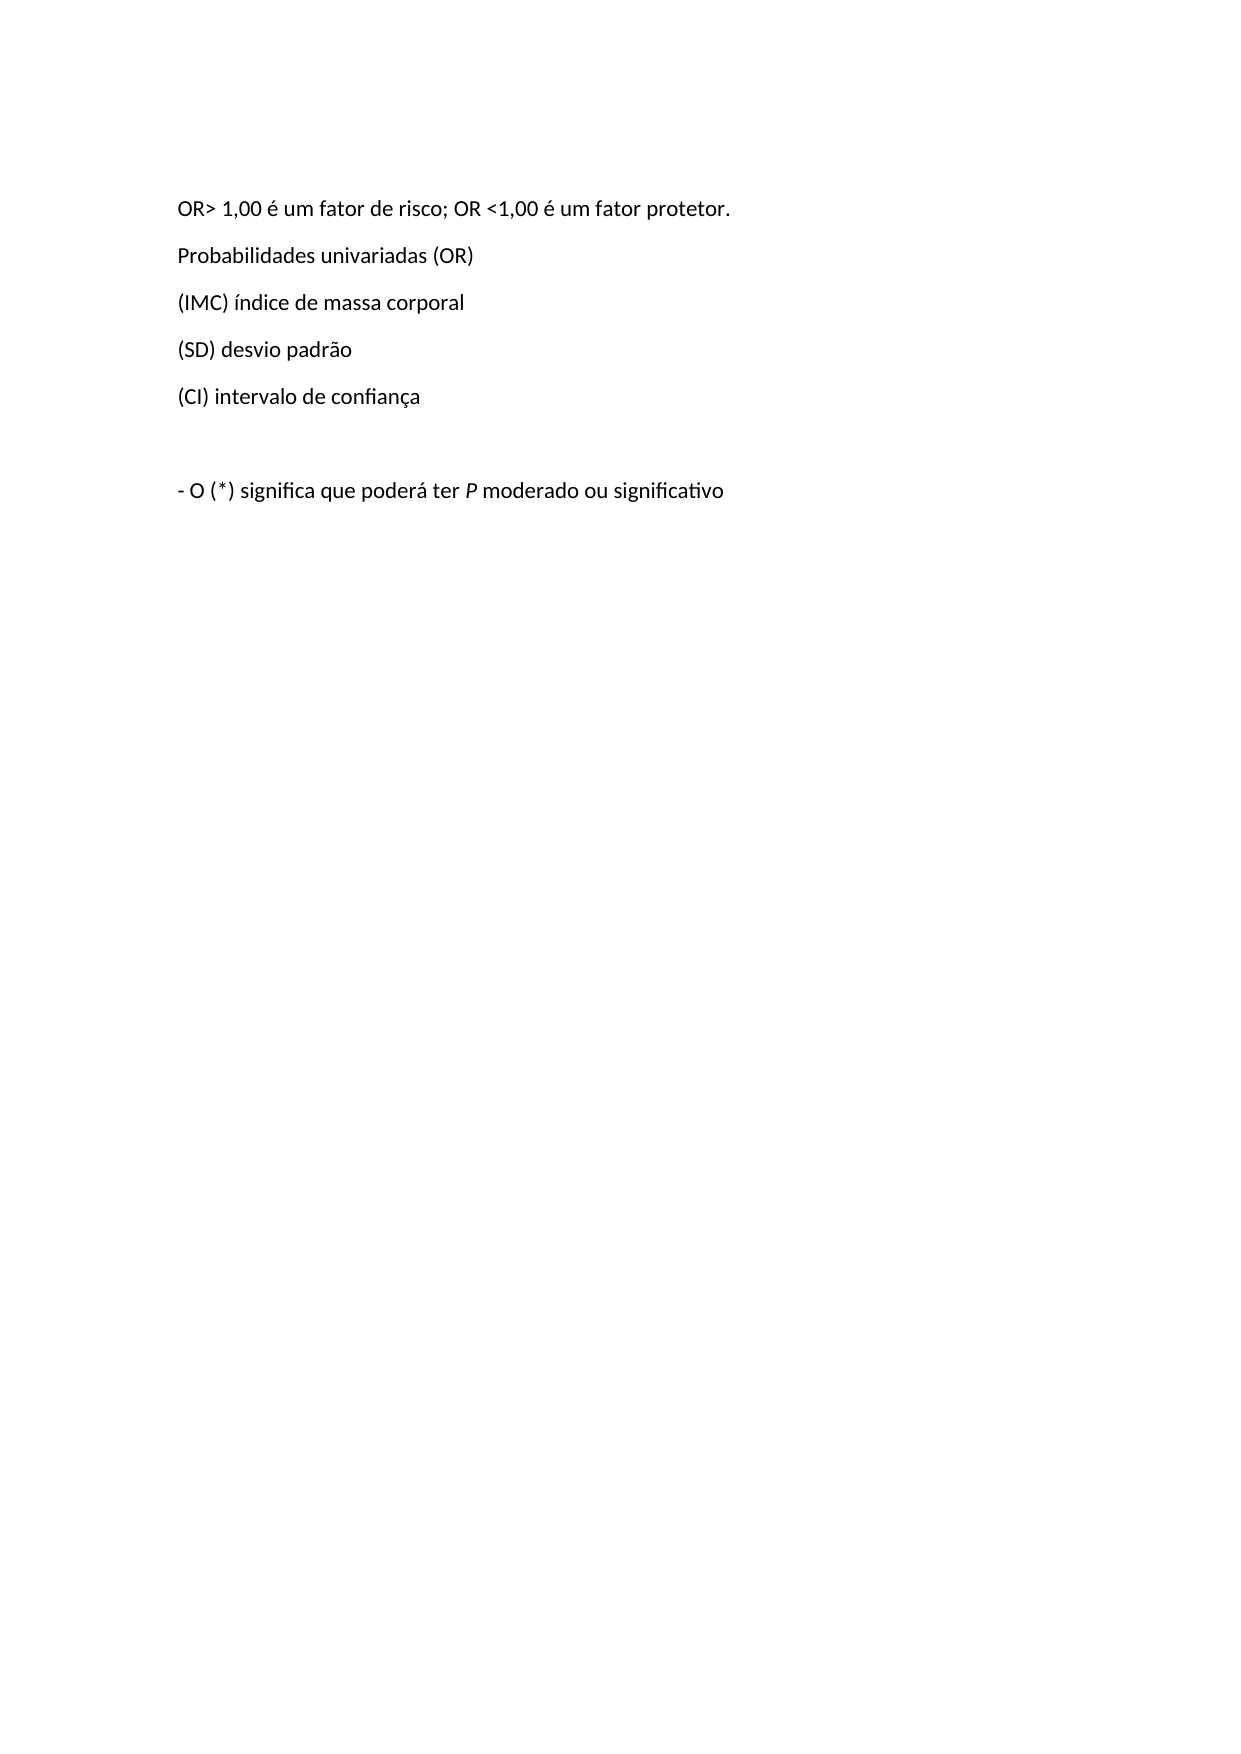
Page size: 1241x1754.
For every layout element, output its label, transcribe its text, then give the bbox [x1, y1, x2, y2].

text Probabilidades univariadas (OR) [177, 241, 1063, 269]
text (SD) desvio padrão [177, 335, 1063, 363]
text (IMC) índice de massa corporal [177, 288, 1063, 316]
text - O (*) significa que poderá ter P moderado ou significativo [177, 476, 1063, 504]
text (CI) intervalo de confiança [177, 382, 1063, 410]
text OR> 1,00 é um fator de risco; OR <1,00 é um fator protetor. [177, 194, 1063, 222]
